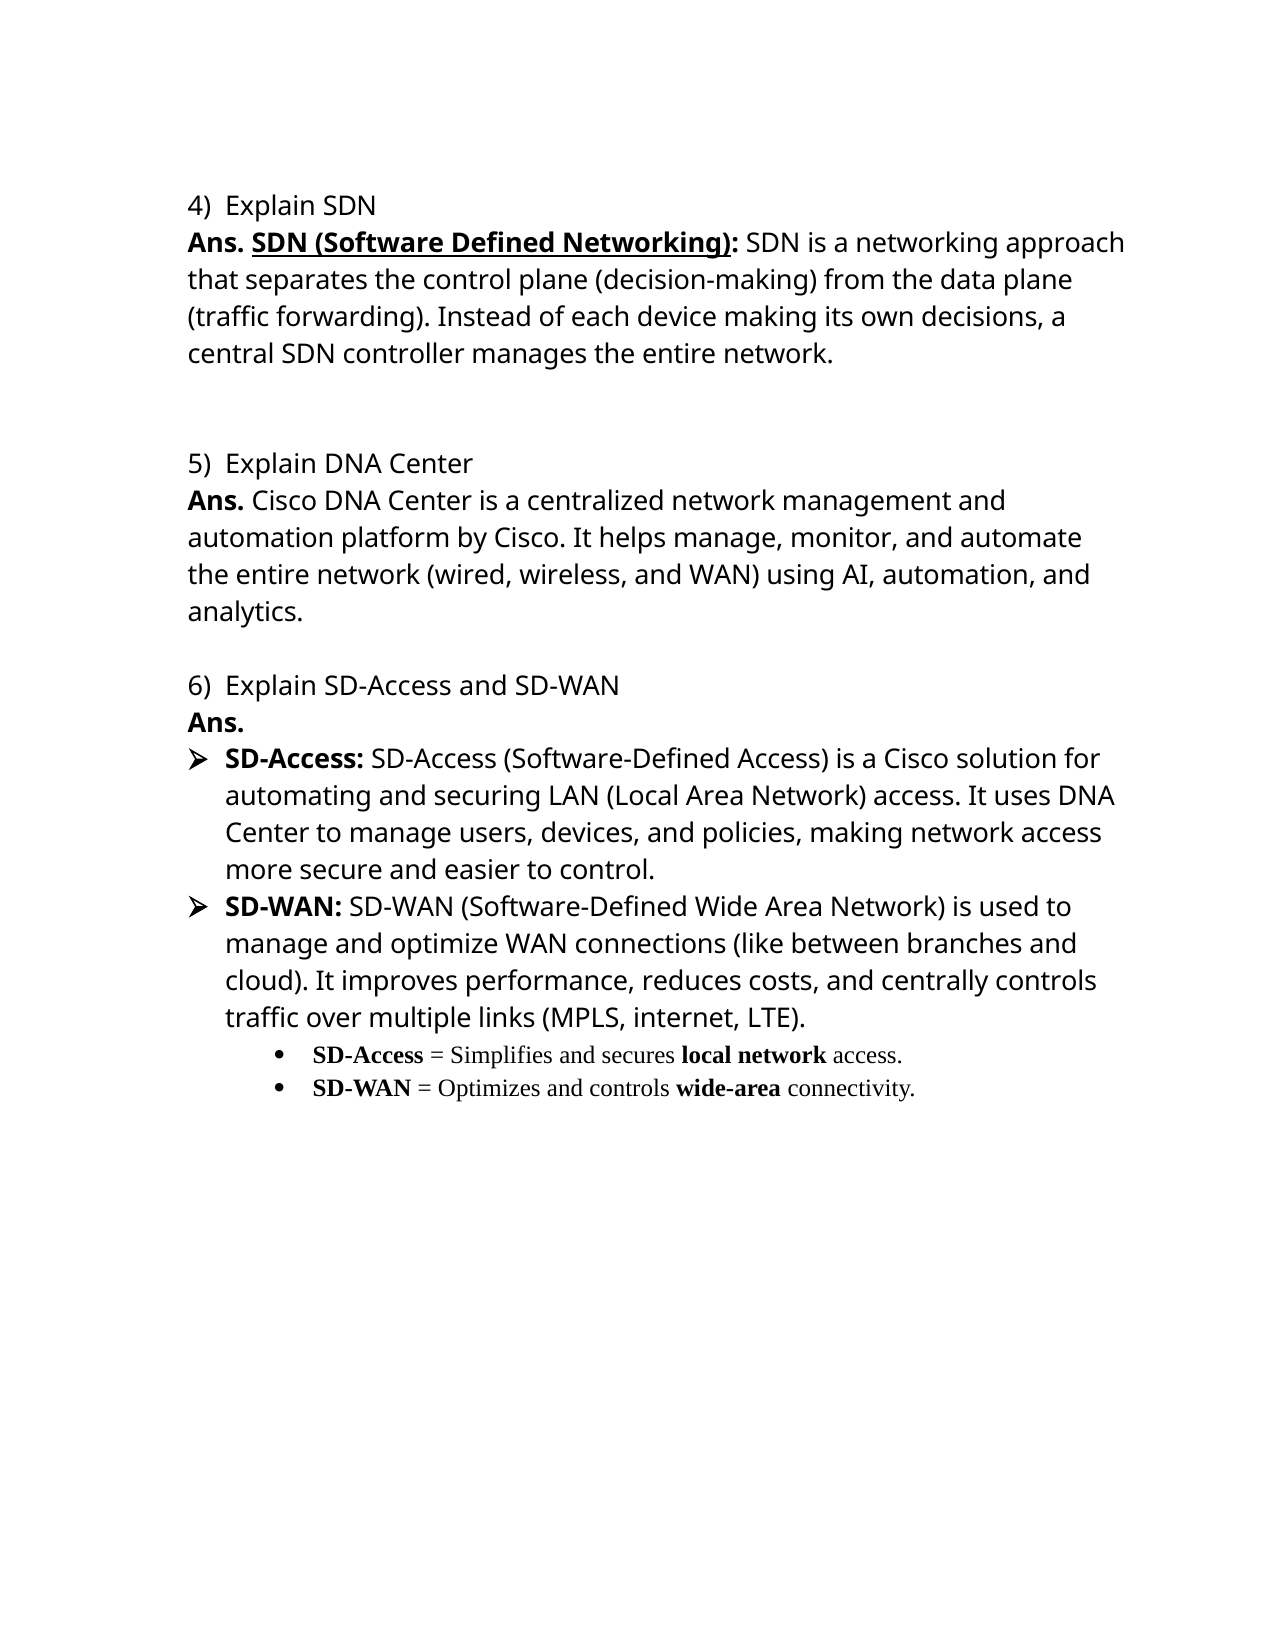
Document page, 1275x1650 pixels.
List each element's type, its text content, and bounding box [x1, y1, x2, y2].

list SD-WAN: SD-WAN (Software-Defined Wide Area Network) is used to manage and optimize WAN connections (like between branches and cloud). It improves performance, reduces costs, and centrally controls traffic over multiple links (MPLS, internet, LTE). [187, 887, 1125, 1035]
list SD-Access: SD-Access (Software-Defined Access) is a Cisco solution for automating and securing LAN (Local Area Network) access. It uses DNA Center to manage users, devices, and policies, making network access more secure and easier to control. [187, 740, 1125, 887]
text Ans. Cisco DNA Center is a centralized network management and automation platform by Cisco. It helps manage, monitor, and automate the entire network (wired, wireless, and WAN) using AI, automation, and analytics. [187, 482, 1125, 629]
list Explain SDN [187, 187, 1125, 224]
list Explain SD-Access and SD-WAN [187, 666, 1125, 703]
list SD-Access = Simplifies and secures local network access. [275, 1040, 1125, 1069]
text Ans. [187, 703, 1125, 740]
text Ans. SDN (Software Defined Networking): SDN is a networking approach that separates the control plane (decision-making) from the data plane (traffic forwarding). Instead of each device making its own decisions, a central SDN controller manages the entire network. [187, 224, 1125, 371]
list Explain DNA Center [187, 445, 1125, 482]
list SD-WAN = Optimizes and controls wide-area connectivity. [275, 1073, 1125, 1102]
